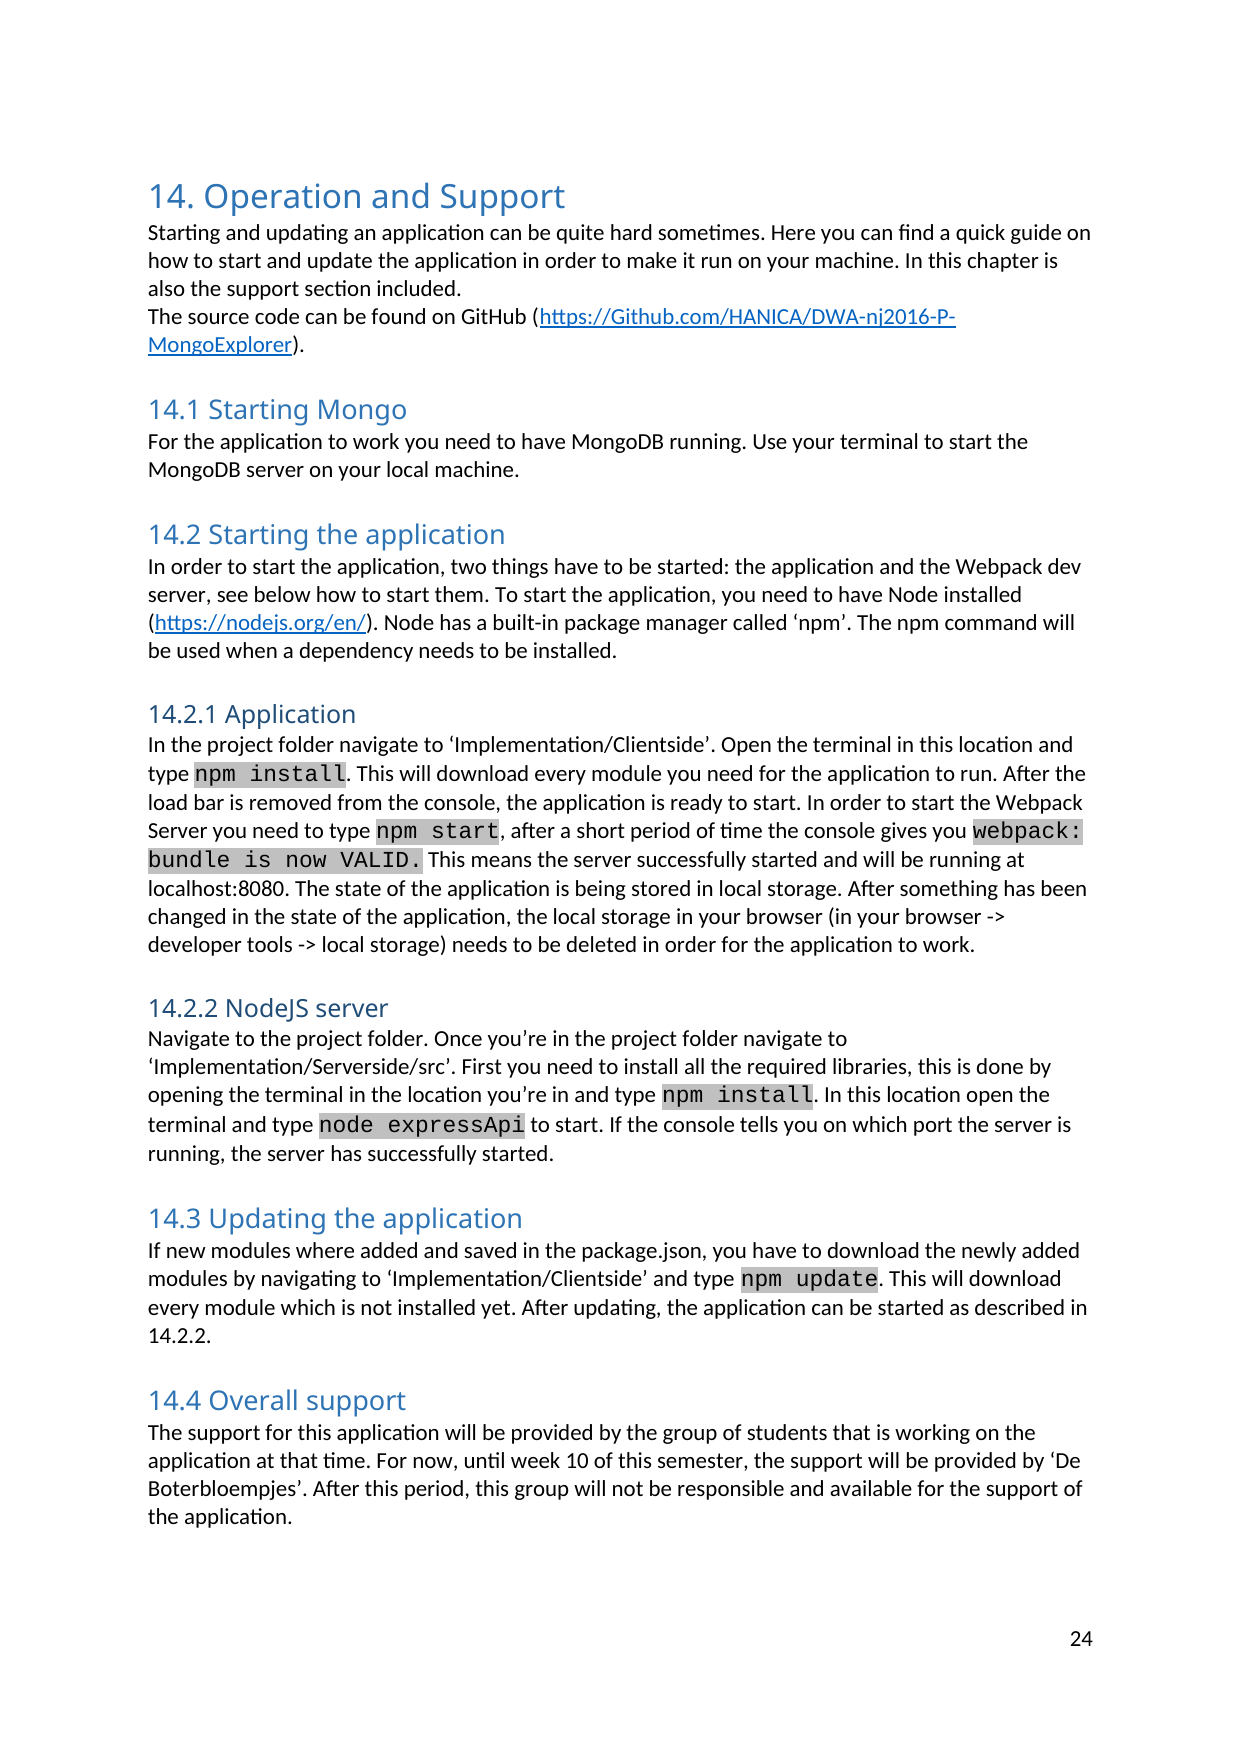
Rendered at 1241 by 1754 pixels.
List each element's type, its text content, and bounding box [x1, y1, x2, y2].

text For the application to work you need to have MongoDB running. Use your terminal to start the MongoDB server on your local machine. [148, 427, 1093, 483]
subtitle 14.1 Starting Mongo [148, 390, 1093, 427]
subtitle 14.2.2 NodeJS server [148, 990, 1093, 1024]
text In order to start the application, two things have to be started: the application and the Webpack dev server, see below how to start them. To start the application, you need to have Node installed (https://nodejs.org/en/). Node has a built-in package manager called ‘npm’. The npm command will be used when a dependency needs to be installed. [148, 552, 1093, 664]
text If new modules where added and saved in the package.json, you have to download the newly added modules by navigating to ‘Implementation/Clientside’ and type npm update. This will download every module which is not installed yet. After updating, the application can be started as described in 14.2.2. [148, 1236, 1093, 1349]
subtitle 14.2.1 Application [148, 697, 1093, 731]
text Starting and updating an application can be quite hard sometimes. Here you can find a quick guide on how to start and update the application in order to make it run on your machine. In this chapter is also the support section included. [148, 218, 1093, 302]
text The support for this application will be provided by the group of students that is working on the application at that time. For now, until week 10 of this semester, the support will be provided by ‘De Boterbloempjes’. After this period, this group will not be responsible and available for the support of the application. [148, 1418, 1093, 1530]
subtitle 14.4 Overall support [148, 1381, 1093, 1418]
subtitle 14. Operation and Support [148, 173, 1093, 218]
subtitle 14.3 Updating the application [148, 1199, 1093, 1236]
text In the project folder navigate to ‘Implementation/Clientside’. Open the terminal in this location and type npm install. This will download every module you need for the application to run. After the load bar is removed from the console, the application is ready to start. In order to start the Webpack Server you need to type npm start, after a short period of time the console gives you webpack: bundle is now VALID. This means the server successfully started and will be running at localhost:8080. The state of the application is being stored in local storage. After something has been changed in the state of the application, the local storage in your browser (in your browser -> developer tools -> local storage) needs to be deleted in order for the application to work. [148, 731, 1093, 958]
text The source code can be found on GitHub (https://Github.com/HANICA/DWA-nj2016-P-MongoExplorer). [148, 302, 1093, 358]
subtitle 14.2 Starting the application [148, 515, 1093, 552]
text Navigate to the project folder. Once you’re in the project folder navigate to ‘Implementation/Serverside/src’. First you need to install all the required libraries, this is done by opening the terminal in the location you’re in and type npm install. In this location open the terminal and type node expressApi to start. If the console tells you on which port the server is running, the server has successfully started. [148, 1024, 1093, 1167]
